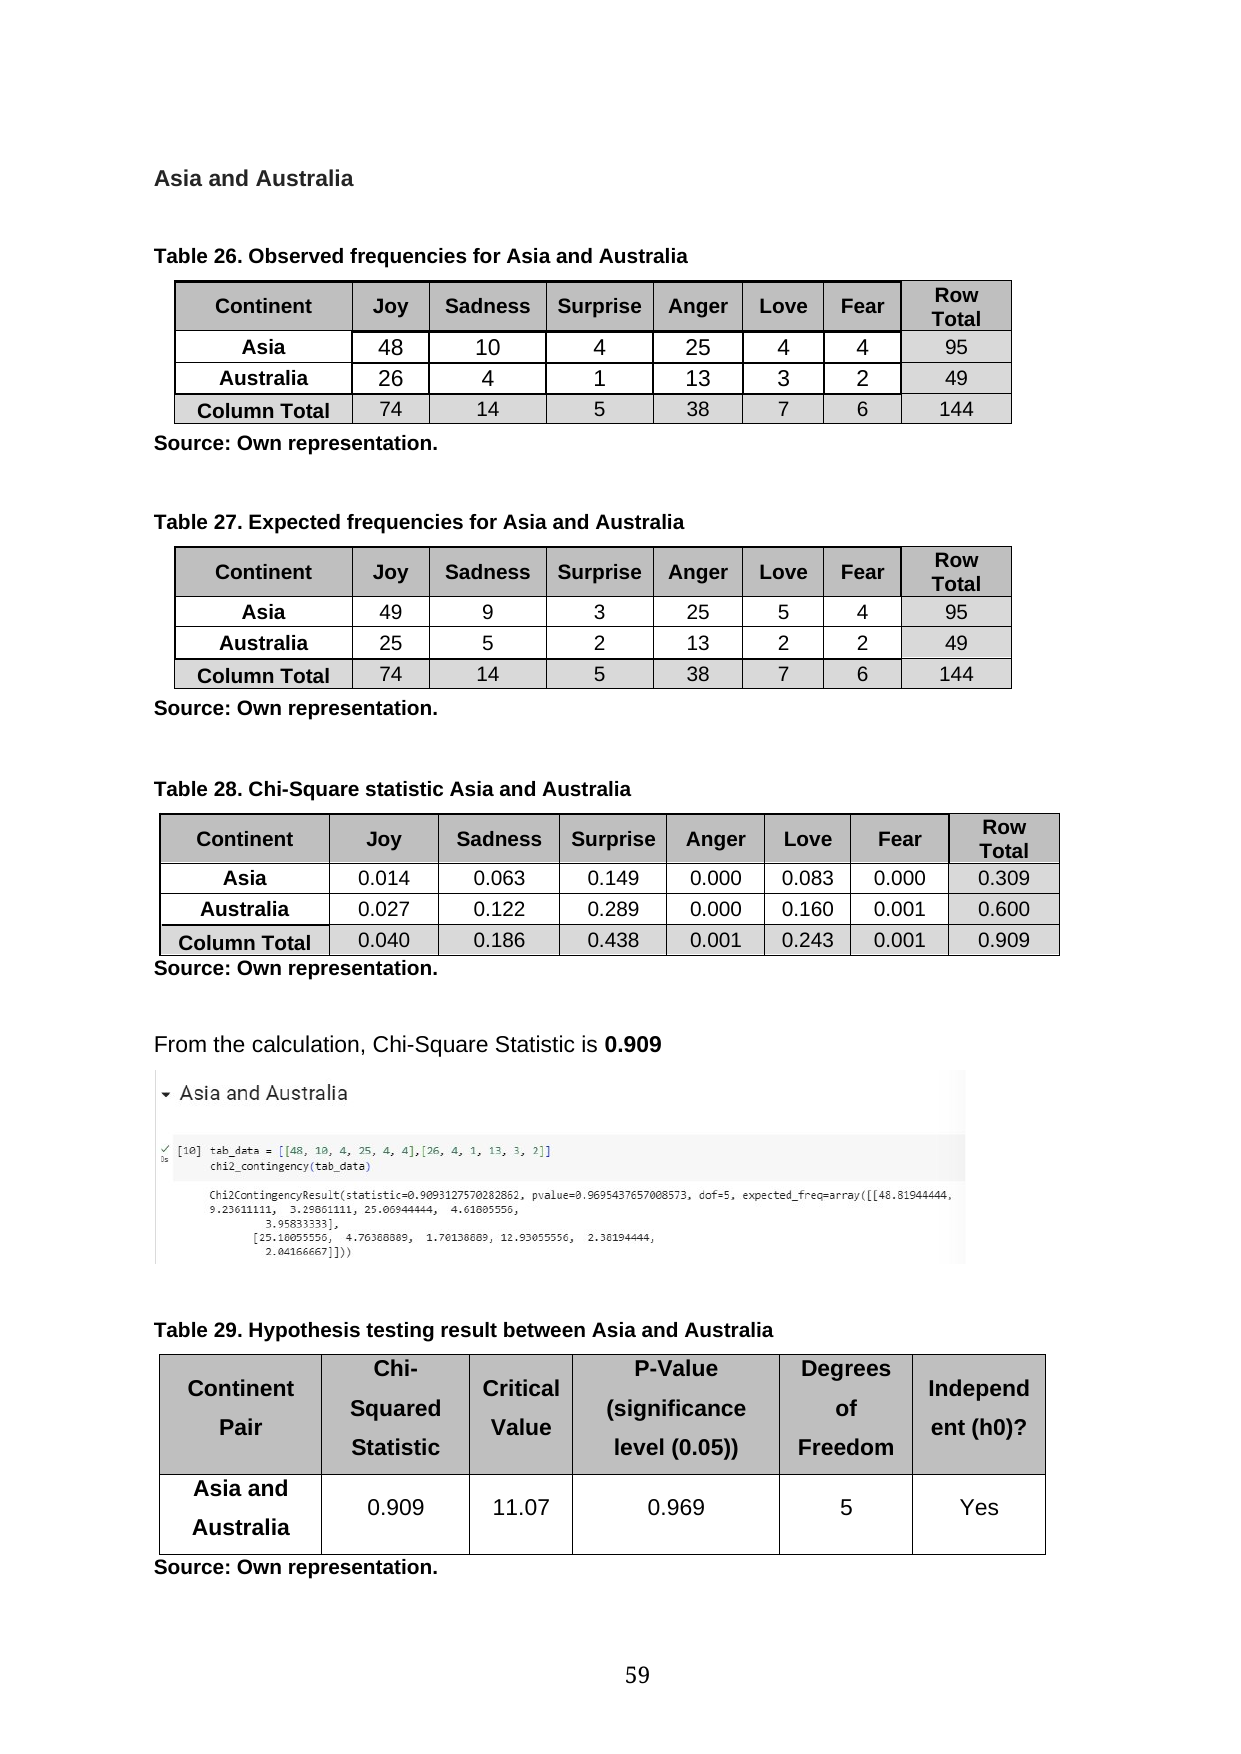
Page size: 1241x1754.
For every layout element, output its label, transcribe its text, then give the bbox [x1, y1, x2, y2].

table_header Sadness [430, 548, 546, 596]
table_cell 0.160 [765, 894, 850, 924]
table_cell 49 [902, 363, 1011, 393]
table_cell 144 [902, 394, 1011, 423]
table_header Continent [176, 283, 352, 330]
table_header Continent [176, 548, 352, 596]
table_cell 0.289 [560, 894, 666, 924]
table_cell 0.040 [330, 925, 438, 954]
table_cell 0.014 [330, 864, 438, 893]
table_cell 4 [825, 333, 900, 362]
text Source: Own representation. [153, 1555, 1087, 1579]
table_cell 0.186 [439, 925, 559, 954]
table_header Love [743, 548, 823, 596]
table_cell 38 [654, 395, 742, 423]
table_header Fear [851, 815, 948, 862]
table_cell 5 [743, 597, 823, 626]
table_cell 0.027 [330, 894, 438, 924]
table_cell 0.149 [560, 864, 666, 893]
table_cell 2 [743, 627, 823, 657]
table_cell 5 [547, 660, 653, 688]
table_cell 5 [547, 395, 653, 423]
table_cell 4 [430, 364, 545, 393]
table_header Sadness [430, 283, 546, 330]
table_cell 3 [547, 597, 653, 626]
table_header Surprise [560, 815, 666, 862]
table_cell 25 [353, 627, 429, 657]
table_cell 6 [824, 660, 901, 688]
table_cell 74 [353, 395, 429, 423]
table_cell 0.122 [439, 894, 559, 924]
table_cell 4 [547, 333, 652, 362]
table_header Anger [667, 815, 764, 862]
table_cell 3 [744, 364, 823, 393]
table_header Fear [824, 283, 900, 330]
table_header Anger [654, 548, 742, 596]
text Source: Own representation. [153, 431, 1087, 455]
table_header Row Total [902, 281, 1011, 330]
table_header Joy [330, 815, 438, 862]
table_cell Column Total [175, 395, 352, 423]
table_cell 9 [430, 597, 546, 626]
table_cell 0.000 [667, 894, 764, 924]
table_cell 10 [430, 333, 545, 362]
table_cell 7 [743, 660, 823, 688]
table_cell Column Total [161, 925, 329, 954]
table_header Row Total [902, 547, 1011, 596]
table_cell 0.001 [851, 894, 948, 924]
table_cell 13 [654, 627, 742, 657]
table_cell 0.600 [949, 894, 1059, 924]
text From the calculation, Chi-Square Statistic is 0.909 [153, 1031, 1087, 1057]
table_cell 49 [902, 627, 1011, 657]
table_cell 38 [654, 660, 742, 688]
table_header Joy [353, 548, 429, 596]
table_header Love [765, 815, 850, 862]
text Table 27. Expected frequencies for Asia and Australia [153, 510, 1087, 534]
text Table 28. Chi-Square statistic Asia and Australia [153, 776, 1087, 800]
table_cell 25 [654, 333, 742, 362]
table_cell 0.083 [765, 864, 850, 893]
table_header Independent (h0)? [913, 1355, 1045, 1474]
picture [153, 1070, 966, 1264]
text Source: Own representation. [153, 956, 1087, 979]
text Table 26. Observed frequencies for Asia and Australia [153, 244, 1087, 268]
table_cell 14 [430, 395, 546, 423]
table_header Anger [654, 283, 742, 330]
table_header Love [743, 283, 823, 330]
table_cell Asia [176, 597, 352, 626]
table_cell 4 [824, 597, 901, 626]
table_cell Asia and Australia [160, 1475, 321, 1554]
table_cell Asia [161, 864, 329, 893]
table_cell 49 [353, 597, 429, 626]
table_cell Australia [161, 894, 329, 924]
table_cell 5 [780, 1475, 912, 1554]
table_cell 13 [654, 364, 742, 393]
table_header Surprise [547, 548, 653, 596]
table_cell 0.909 [949, 925, 1059, 954]
table_cell 25 [654, 597, 742, 626]
table_cell Asia [176, 331, 351, 362]
table_cell 2 [825, 364, 900, 393]
table_cell 2 [547, 627, 653, 657]
text Table 29. Hypothesis testing result between Asia and Australia [153, 1318, 1087, 1342]
table_cell 2 [824, 627, 901, 657]
table_cell 95 [902, 597, 1011, 626]
table_cell Australia [176, 627, 352, 657]
table_cell Yes [913, 1475, 1045, 1554]
table_cell 0.309 [949, 864, 1059, 893]
table_cell 6 [824, 395, 901, 423]
table_cell 0.969 [573, 1475, 779, 1554]
table_cell 0.438 [560, 925, 666, 954]
table_header Sadness [439, 815, 559, 862]
table_cell 0.001 [851, 925, 948, 954]
table_cell 144 [902, 659, 1011, 688]
table_header Row Total [950, 814, 1059, 862]
table_header Continent Pair [160, 1355, 321, 1474]
table_cell 0.243 [765, 925, 850, 954]
table_header Surprise [547, 283, 653, 330]
text Source: Own representation. [153, 695, 1087, 719]
table_header Degrees of Freedom [780, 1355, 912, 1474]
table_cell 0.000 [667, 864, 764, 893]
table_header Joy [353, 283, 429, 330]
table_cell 0.001 [667, 925, 764, 954]
table_cell 14 [430, 660, 546, 688]
table_cell Column Total [175, 660, 352, 688]
table_header Fear [824, 548, 900, 596]
text Asia and Australia [153, 165, 1087, 192]
table_header Continent [161, 815, 329, 862]
table_cell 4 [744, 333, 823, 362]
table_header P-Value (significance level (0.05)) [573, 1355, 779, 1474]
table_cell 7 [743, 395, 823, 423]
table_cell 11.07 [470, 1475, 572, 1554]
table_cell 1 [547, 364, 652, 393]
table_cell Australia [176, 363, 351, 393]
table_cell 74 [353, 660, 429, 688]
table_header Chi-Squared Statistic [322, 1355, 469, 1474]
table_cell 5 [430, 627, 546, 657]
table_cell 0.000 [851, 864, 948, 893]
table_cell 95 [902, 331, 1011, 362]
table_cell 26 [353, 364, 428, 393]
table_header Critical Value [470, 1355, 572, 1474]
table_cell 0.909 [322, 1475, 469, 1554]
table_cell 48 [353, 333, 428, 362]
table_cell 0.063 [439, 864, 559, 893]
